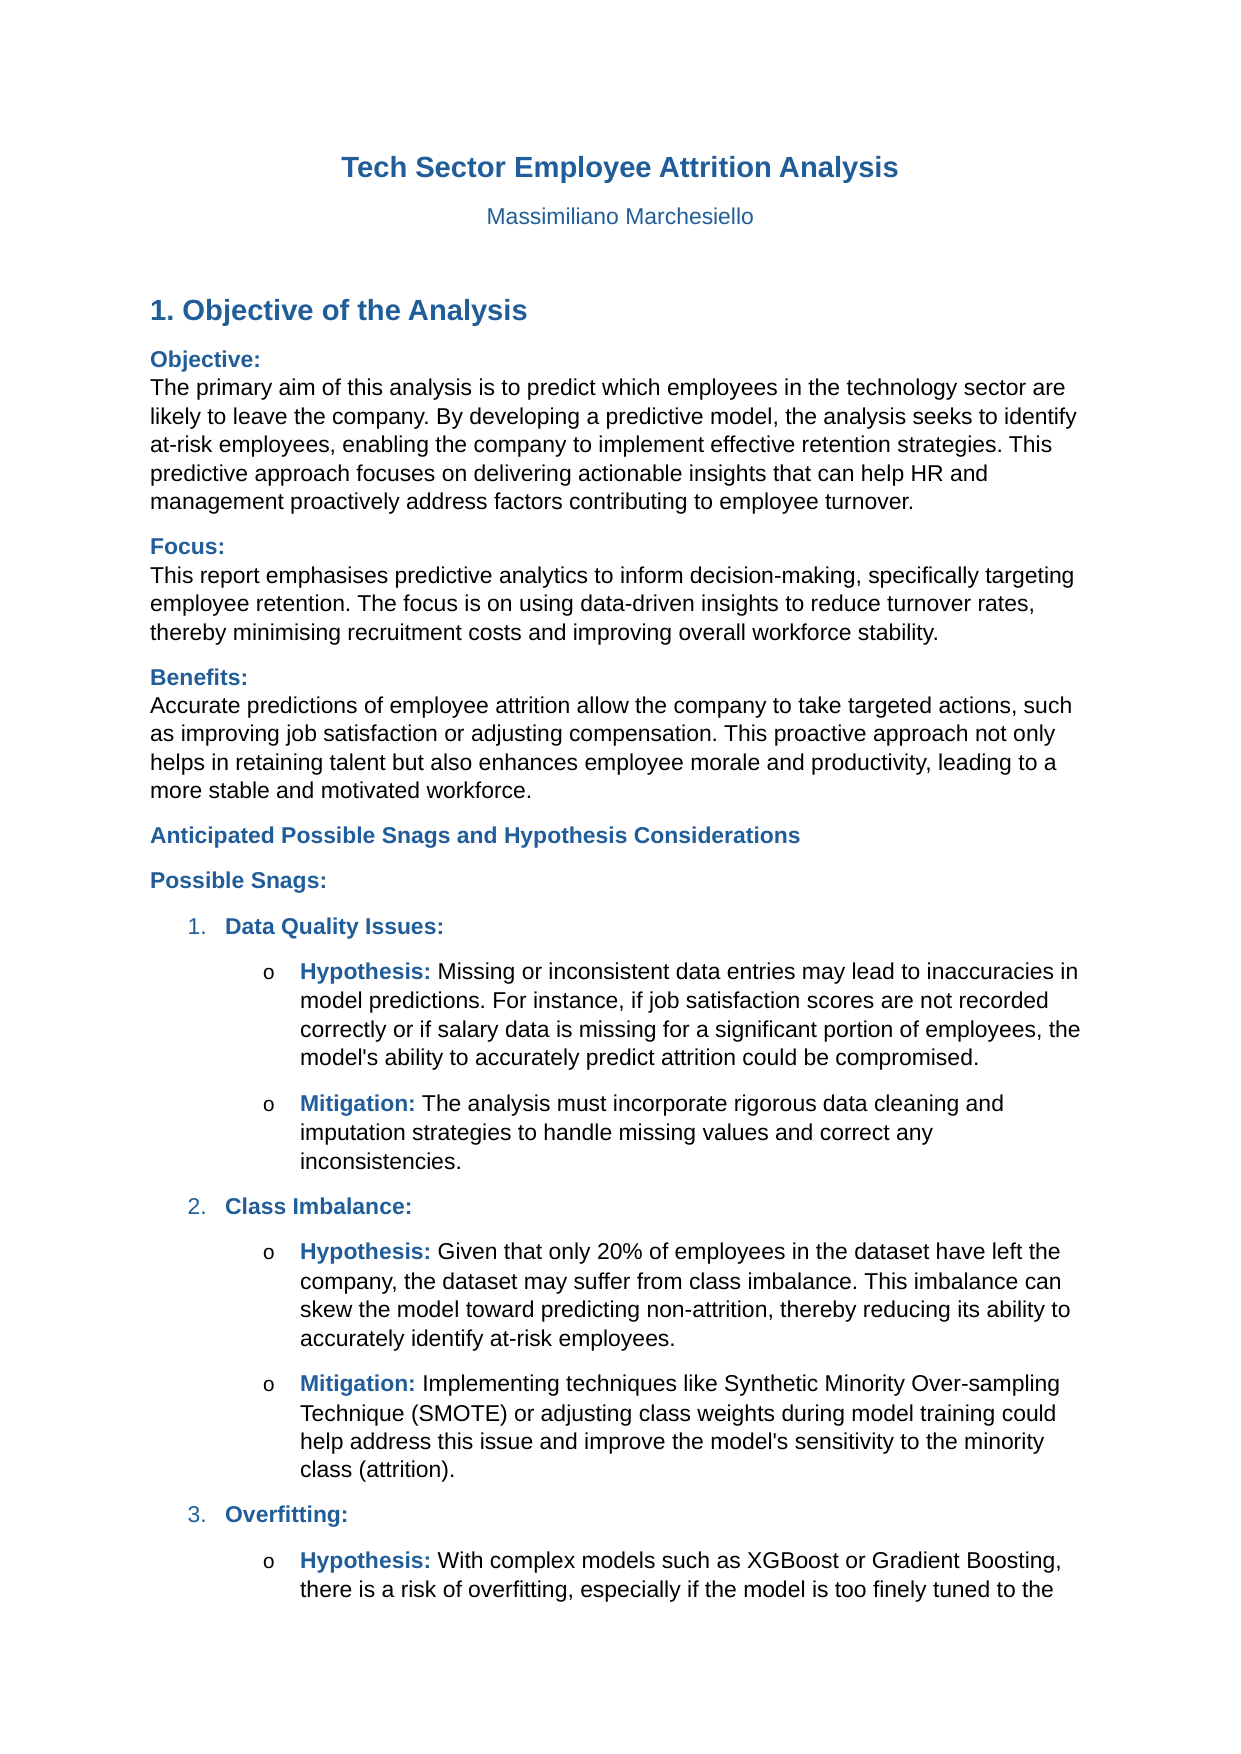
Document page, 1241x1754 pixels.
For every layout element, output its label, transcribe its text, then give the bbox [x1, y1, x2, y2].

text Possible Snags: [150, 867, 1090, 894]
list Class Imbalance: [187, 1193, 1090, 1219]
list Mitigation: The analysis must incorporate rigorous data cleaning and imputation strategies to handle missing values and correct any inconsistencies. [262, 1089, 1090, 1174]
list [262, 1547, 1090, 1603]
text Focus: This report emphasises predictive analytics to inform decision-making, specifically targeting employee retention. The focus is on using data-driven insights to reduce turnover rates, thereby minimising recruitment costs and improving overall workforce stability. [150, 533, 1090, 645]
text 1. Objective of the Analysis [150, 293, 1090, 327]
list Overfitting: [187, 1501, 1090, 1528]
list Data Quality Issues: [187, 913, 1090, 939]
text Anticipated Possible Snags and Hypothesis Considerations [150, 822, 1090, 849]
list Hypothesis: Missing or inconsistent data entries may lead to inaccuracies in model predictions. For instance, if job satisfaction scores are not recorded correctly or if salary data is missing for a significant portion of employees, the model's ability to accurately predict attrition could be compromised. [262, 958, 1090, 1071]
text Objective: The primary aim of this analysis is to predict which employees in the technology sector are likely to leave the company. By developing a predictive model, the analysis seeks to identify at-risk employees, enabling the company to implement effective retention strategies. This predictive approach focuses on delivering actionable insights that can help HR and management proactively address factors contributing to employee turnover. [150, 346, 1090, 514]
text Massimiliano Marchesiello [150, 203, 1090, 229]
text Tech Sector Employee Attrition Analysis [150, 150, 1090, 183]
text Benefits: Accurate predictions of employee attrition allow the company to take targeted actions, such as improving job satisfaction or adjusting compensation. This proactive approach not only helps in retaining talent but also enhances employee morale and productivity, leading to a more stable and motivated workforce. [150, 663, 1090, 804]
list Mitigation: Implementing techniques like Synthetic Minority Over-sampling Technique (SMOTE) or adjusting class weights during model training could help address this issue and improve the model's sensitivity to the minority class (attrition). [262, 1370, 1090, 1483]
list Hypothesis: Given that only 20% of employees in the dataset have left the company, the dataset may suffer from class imbalance. This imbalance can skew the model toward predicting non-attrition, thereby reducing its ability to accurately identify at-risk employees. [262, 1238, 1090, 1351]
